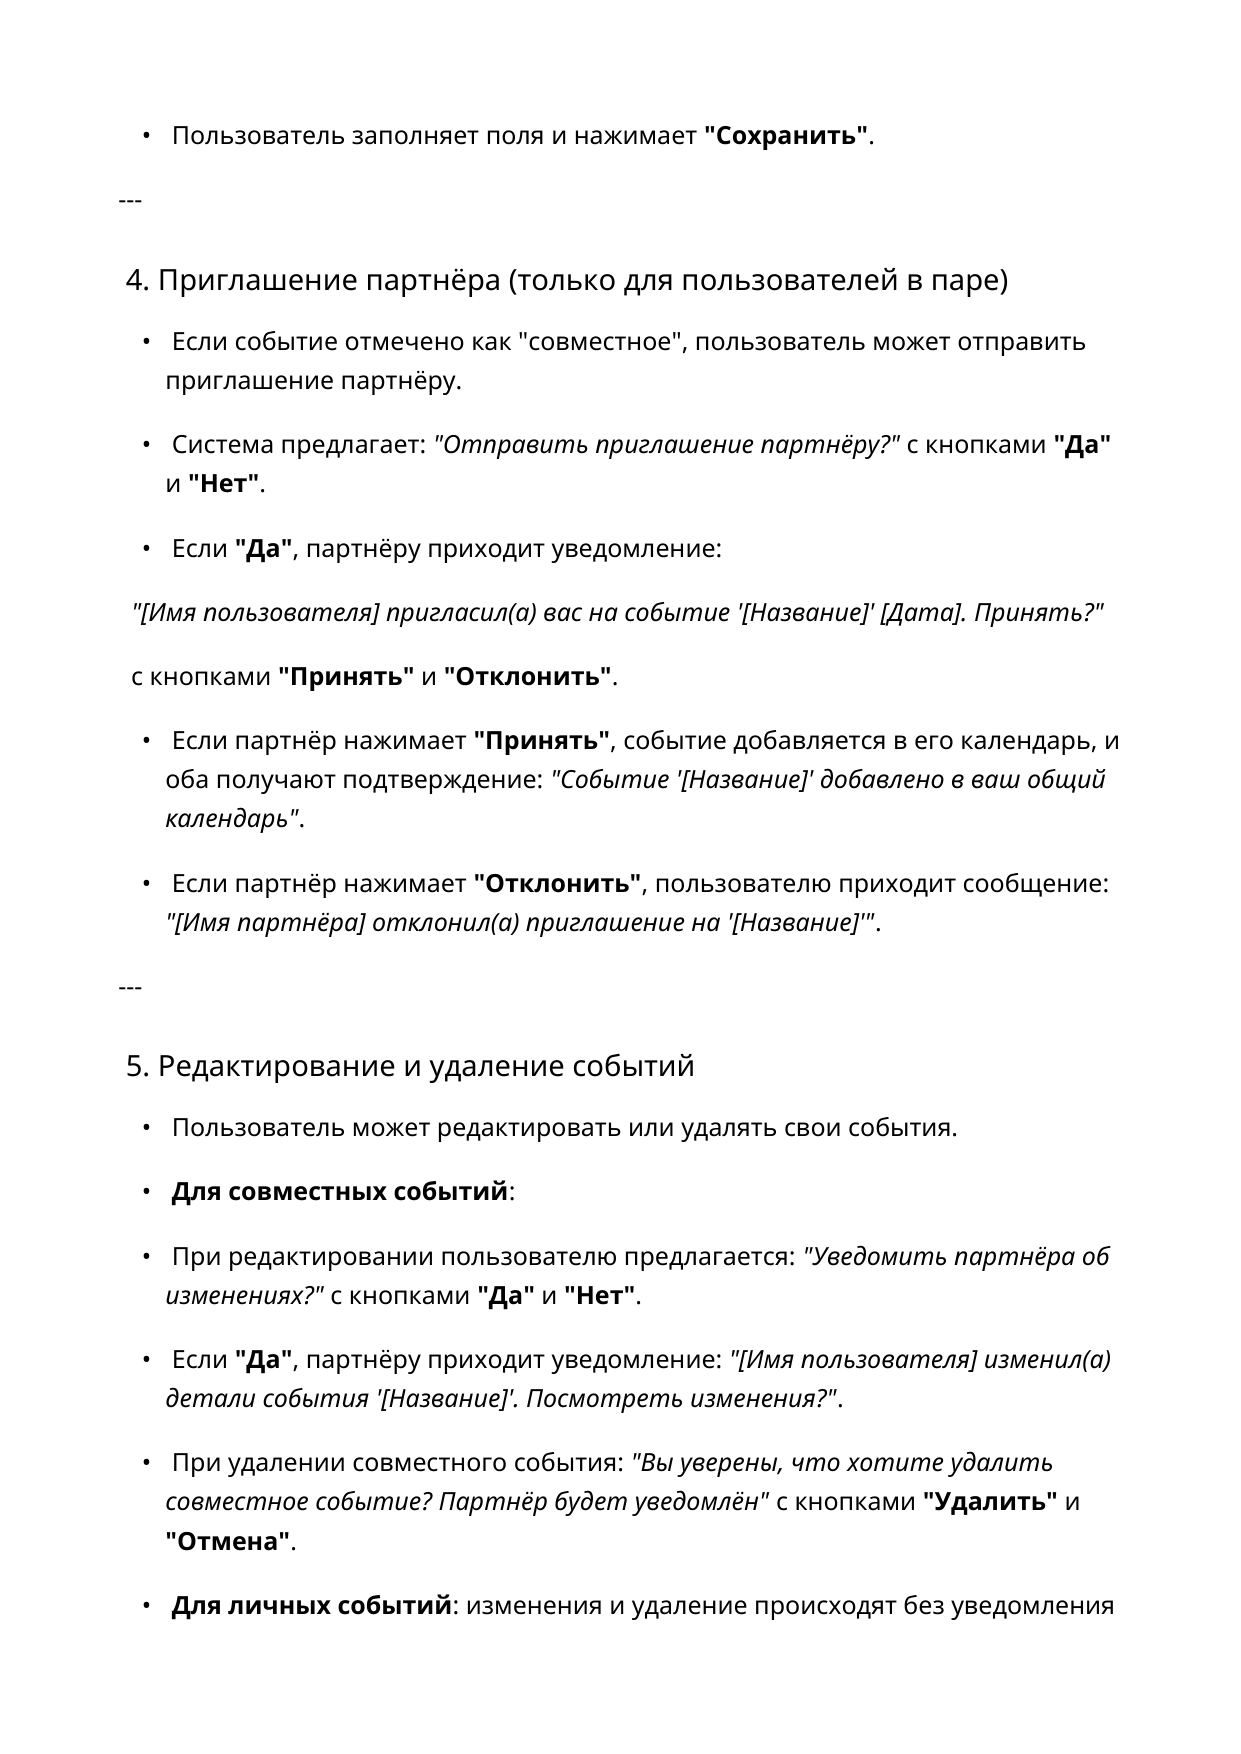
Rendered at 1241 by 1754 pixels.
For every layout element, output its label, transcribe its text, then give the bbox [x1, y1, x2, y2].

text --- [118, 182, 1122, 216]
list Для совместных событий: [142, 1174, 1122, 1208]
list Если партнёр нажимает "Принять", событие добавляется в его календарь, и оба получают подтверждение: "Событие '[Название]' добавлено в ваш общий календарь". [142, 723, 1122, 835]
subtitle 5. Редактирование и удаление событий [118, 1045, 1122, 1085]
list Если "Да", партнёру приходит уведомление: [142, 530, 1122, 564]
subtitle 4. Приглашение партнёра (только для пользователей в паре) [118, 259, 1122, 298]
list Система предлагает: "Отправить приглашение партнёру?" с кнопками "Да" и "Нет". [142, 427, 1122, 500]
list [142, 1587, 1122, 1621]
list Если "Да", партнёру приходит уведомление: "[Имя пользователя] изменил(а) детали события '[Название]'. Посмотреть изменения?". [142, 1342, 1122, 1415]
list Если партнёр нажимает "Отклонить", пользователю приходит сообщение: "[Имя партнёра] отклонил(а) приглашение на '[Название]'". [142, 865, 1122, 938]
text с кнопками "Принять" и "Отклонить". [118, 658, 1122, 693]
list Если событие отмечено как "совместное", пользователь может отправить приглашение партнёру. [142, 323, 1122, 397]
list При удалении совместного события: "Вы уверены, что хотите удалить совместное событие? Партнёр будет уведомлён" с кнопками "Удалить" и "Отмена". [142, 1445, 1122, 1557]
text "[Имя пользователя] пригласил(а) вас на событие '[Название]' [Дата]. Принять?" [118, 594, 1122, 628]
list При редактировании пользователю предлагается: "Уведомить партнёра об изменениях?" с кнопками "Да" и "Нет". [142, 1238, 1122, 1311]
list Пользователь может редактировать или удалять свои события. [142, 1110, 1122, 1144]
text --- [118, 968, 1122, 1003]
list Пользователь заполняет поля и нажимает "Сохранить". [142, 118, 1122, 152]
